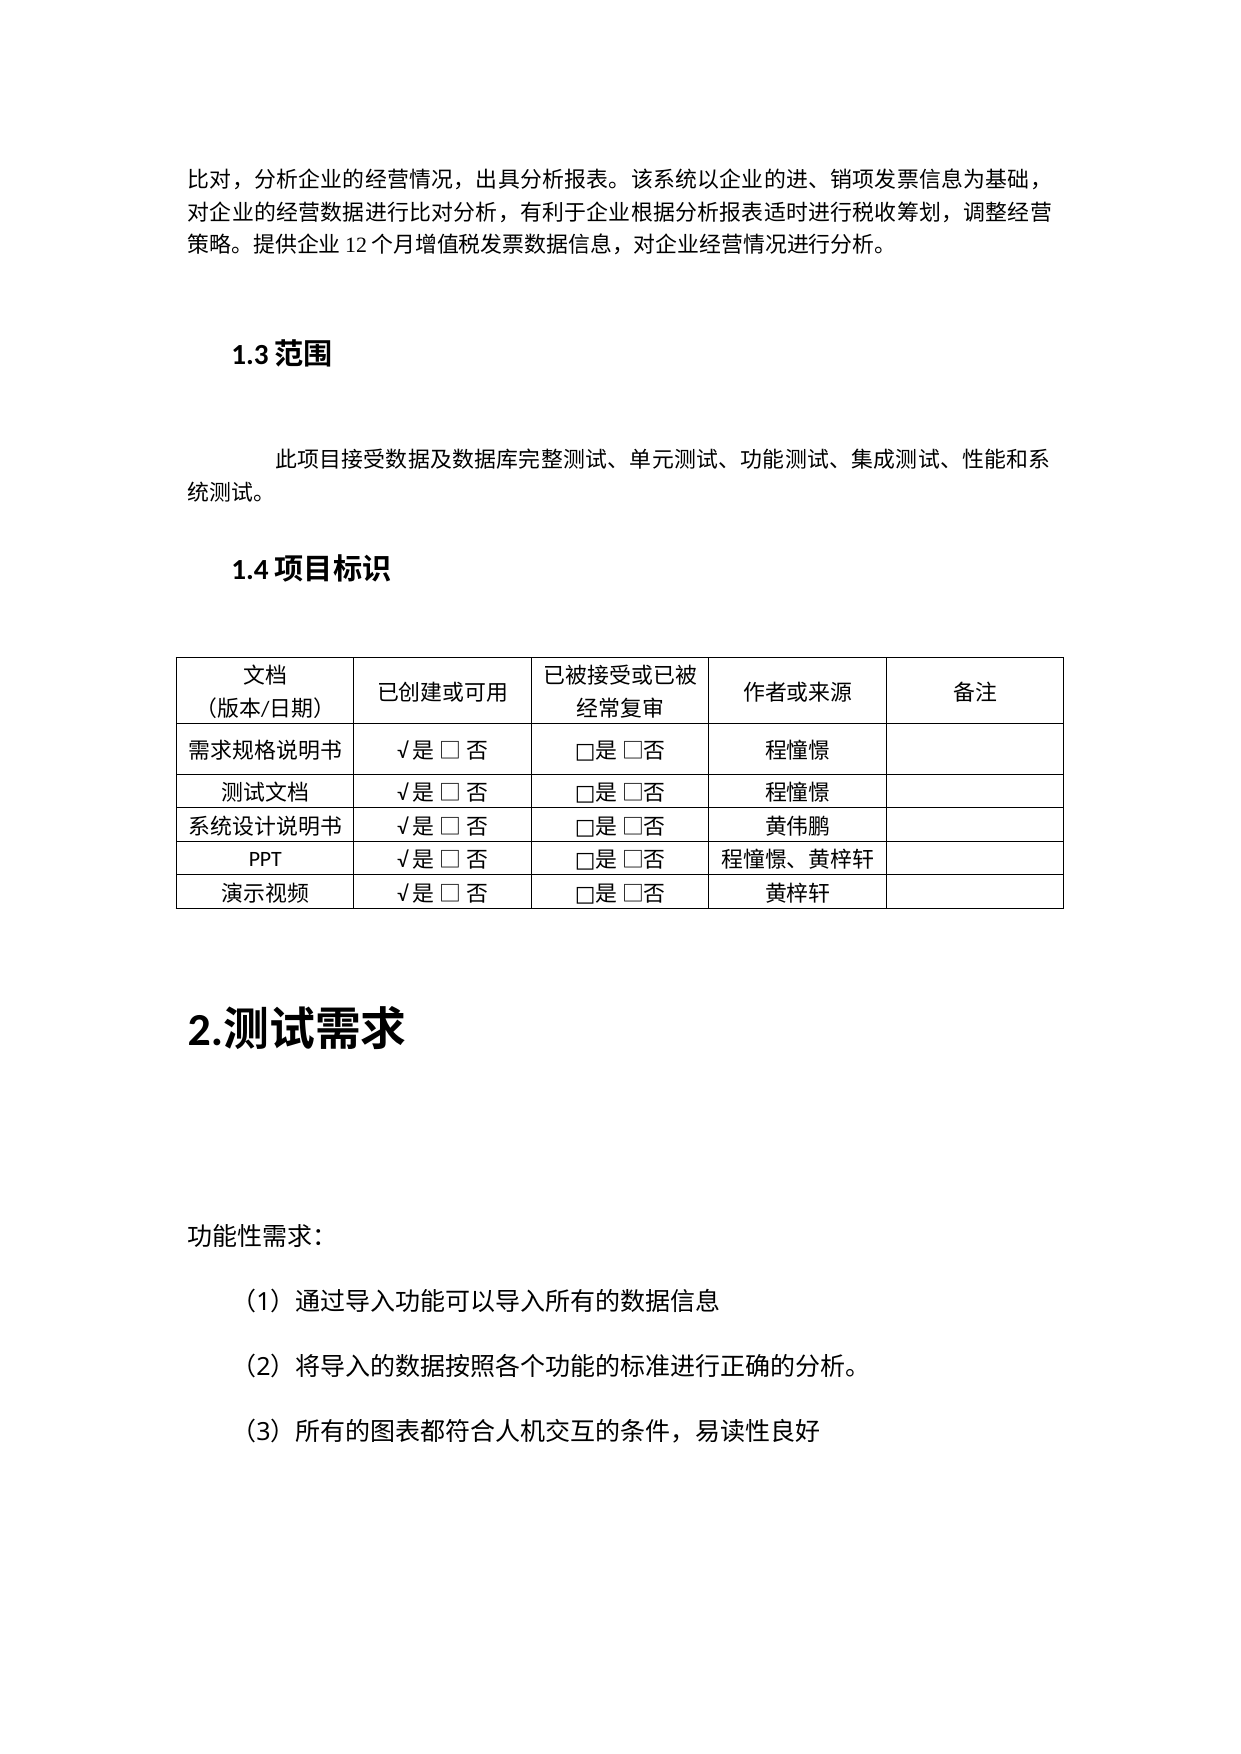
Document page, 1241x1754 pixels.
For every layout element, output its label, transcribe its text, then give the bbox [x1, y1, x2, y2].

table_cell √ 是 □ 否 [354, 724, 531, 774]
table_cell [887, 775, 1063, 807]
table_cell √ 是 □ 否 [354, 842, 531, 874]
subtitle 1.4项目标识 [187, 534, 1053, 599]
table_cell 黄梓轩 [709, 875, 886, 908]
table_cell 测试文档 [177, 775, 353, 807]
subtitle 1.3范围 [187, 319, 1053, 384]
table_cell □是 □否 [532, 842, 708, 874]
table_cell [887, 842, 1063, 874]
table_header 文档 （版本/日期） [177, 658, 353, 723]
table_cell [887, 724, 1063, 774]
table_cell □是 □否 [532, 808, 708, 841]
table_cell [887, 875, 1063, 908]
text （2）将导入的数据按照各个功能的标准进行正确的分析。 [187, 1332, 1053, 1397]
table_cell 程憧憬 [709, 724, 886, 774]
table_header 已创建或可用 [354, 658, 531, 723]
table_cell □是 □否 [532, 875, 708, 908]
text （1）通过导入功能可以导入所有的数据信息 [187, 1267, 1053, 1332]
table_cell √ 是 □ 否 [354, 875, 531, 908]
table_cell 黄伟鹏 [709, 808, 886, 841]
table_cell 程憧憬、黄梓轩 [709, 842, 886, 874]
table_header 作者或来源 [709, 658, 886, 723]
table_cell 系统设计说明书 [177, 808, 353, 841]
text 功能性需求： [187, 1202, 1053, 1267]
table_header 备注 [887, 658, 1063, 723]
table_cell □是 □否 [532, 724, 708, 774]
subtitle 2.测试需求 [187, 977, 1053, 1074]
text （3）所有的图表都符合人机交互的条件，易读性良好 [187, 1397, 1053, 1462]
text 此项目接受数据及数据库完整测试、单元测试、功能测试、集成测试、性能和系统测试。 [187, 442, 1053, 507]
table_cell √ 是 □ 否 [354, 808, 531, 841]
table_cell √ 是 □ 否 [354, 775, 531, 807]
table_cell □是 □否 [532, 775, 708, 807]
table_cell 程憧憬 [709, 775, 886, 807]
table_cell 需求规格说明书 [177, 724, 353, 774]
table_cell 演示视频 [177, 875, 353, 908]
table_cell PPT [177, 842, 353, 874]
table_header 已被接受或已被经常复审 [532, 658, 708, 723]
table_cell [887, 808, 1063, 841]
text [187, 162, 1053, 259]
